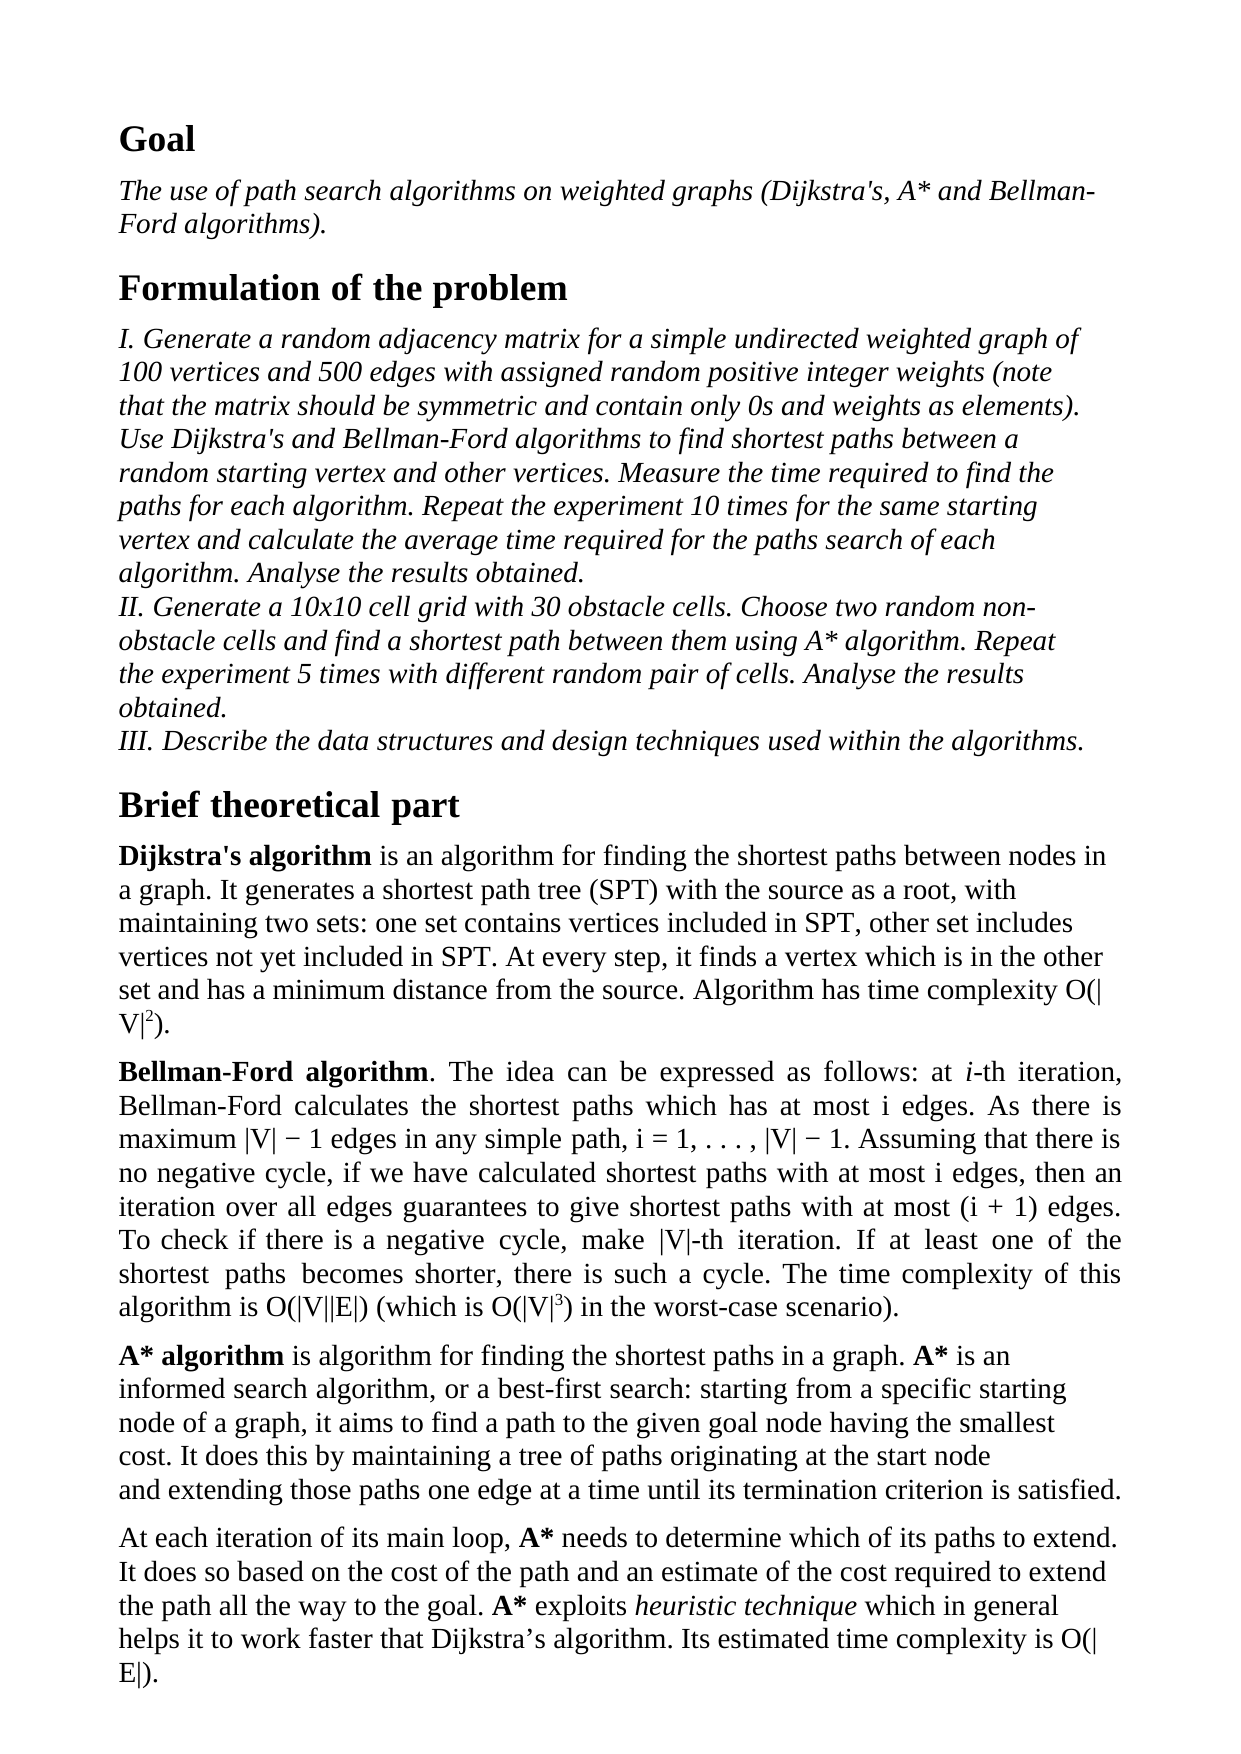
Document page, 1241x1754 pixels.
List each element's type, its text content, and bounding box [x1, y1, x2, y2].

subtitle Goal [118, 117, 1134, 160]
text At each iteration of its main loop, A* needs to determine which of its paths to extend. It does so based on the cost of the path and an estimate of the cost required to extend the path all the way to the goal. A* exploits heuristic technique which in general helps it to work faster that Dijkstra’s algorithm. Its estimated time complexity is O(| E|). [118, 1521, 1119, 1688]
text Dijkstra's algorithm is an algorithm for finding the shortest paths between nodes in a graph. It generates a shortest path tree (SPT) with the source as a root, with maintaining two sets: one set contains vertices included in SPT, other set includes vertices not yet included in SPT. At every step, it finds a vertex which is in the other set and has a minimum distance from the source. Algorithm has time complexity O(| V|2). [118, 838, 1108, 1039]
text The use of path search algorithms on weighted graphs (Dijkstra's, A* and Bellman- Ford algorithms). [118, 173, 1134, 240]
text and extending those paths one edge at a time until its termination criterion is satisfied. [118, 1472, 1134, 1506]
list Generate a random adjacency matrix for a simple undirected weighted graph of 100 vertices and 500 edges with assigned random positive integer weights (note that the matrix should be symmetric and contain only 0s and weights as elements). Use Dijkstra's and Bellman-Ford algorithms to find shortest paths between a random starting vertex and other vertices. Measure the time required to find the paths for each algorithm. Repeat the experiment 10 times for the same starting vertex and calculate the average time required for the paths search of each algorithm. Analyse the results obtained. [118, 321, 1101, 589]
list Generate a 10x10 cell grid with 30 obstacle cells. Choose two random non- obstacle cells and find a shortest path between them using A* algorithm. Repeat the experiment 5 times with different random pair of cells. Analyse the results obtained. [118, 589, 1099, 723]
subtitle Brief theoretical part [118, 782, 1134, 825]
text Bellman-Ford algorithm. The idea can be expressed as follows: at i-th iteration, Bellman-Ford calculates the shortest paths which has at most i edges. As there is maximum |V| − 1 edges in any simple path, i = 1, . . . , |V| − 1. Assuming that there is no negative cycle, if we have calculated shortest paths with at most i edges, then an iteration over all edges guarantees to give shortest paths with at most (i + 1) edges. To check if there is a negative cycle, make |V|-th iteration. If at least one of the shortest paths becomes shorter, there is such a cycle. The time complexity of this algorithm is O(|V||E|) (which is O(|V|3) in the worst-case scenario). [118, 1054, 1122, 1323]
subtitle Formulation of the problem [118, 265, 1134, 308]
list Describe the data structures and design techniques used within the algorithms. [118, 723, 1134, 757]
text A* algorithm is algorithm for finding the shortest paths in a graph. A* is an informed search algorithm, or a best-first search: starting from a specific starting node of a graph, it aims to find a path to the given goal node having the smallest cost. It does this by maintaining a tree of paths originating at the start node [118, 1338, 1094, 1472]
